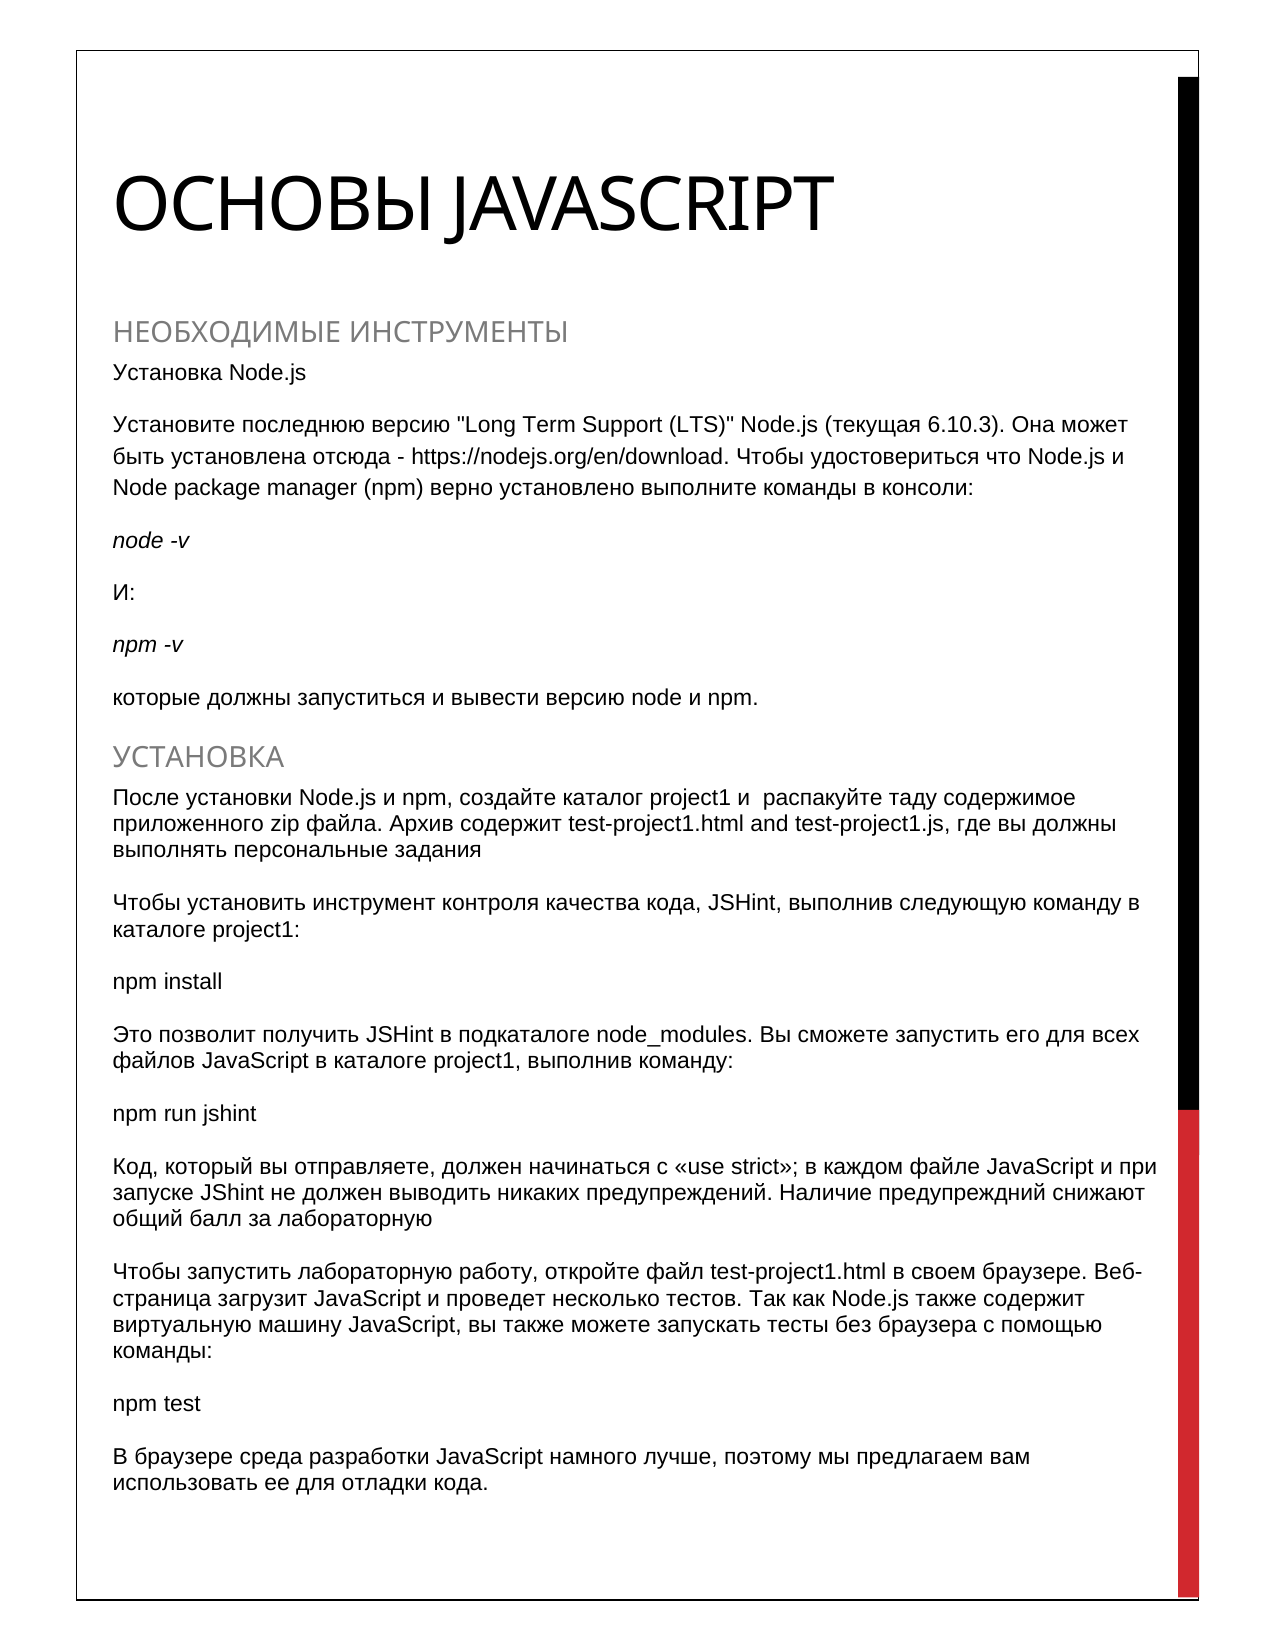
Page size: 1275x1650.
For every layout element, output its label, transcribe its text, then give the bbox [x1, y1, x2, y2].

text npm install [112, 968, 1162, 994]
text node -v [112, 527, 1162, 553]
text Это позволит получить JSHint в подкаталоге node_modules. Вы сможете запустить его для всех файлов JavaScript в каталоге project1, выполнив команду: [112, 1021, 1162, 1074]
text Чтобы запустить лабораторную работу, откройте файл test-project1.html в своем браузере. Веб-страница загрузит JavaScript и проведет несколько тестов. Так как Node.js также содержит виртуальную машину JavaScript, вы также можете запускать тесты без браузера с помощью команды: [112, 1258, 1162, 1363]
text Установка Node.js [112, 359, 1162, 385]
text После установки Node.js и npm, создайте каталог project1 и распакуйте таду содержимое приложенного zip файла. Архив содержит test-project1.html and test-project1.js, где вы должны выполнять персональные задания [112, 784, 1162, 863]
subtitle Установка [112, 736, 1162, 776]
text Чтобы установить инструмент контроля качества кода, JSHint, выполнив следующую команду в каталоге project1: [112, 889, 1162, 942]
text В браузере среда разработки JavaScript намного лучше, поэтому мы предлагаем вам использовать ее для отладки кода. [112, 1443, 1162, 1495]
text И: [112, 579, 1162, 605]
subtitle необходимые инструменты [112, 311, 1162, 351]
text Код, который вы отправляете, должен начинаться с «use strict»; в каждом файле JavaScript и при запуске JShint не должен выводить никаких предупреждений. Наличие предупреждний снижают общий балл за лабораторную [112, 1153, 1162, 1232]
text Установите последнюю версию "Long Term Support (LTS)" Node.js (текущая 6.10.3). Она может быть установлена отсюда - https://nodejs.org/en/download. Чтобы удостовериться что Node.js и Node package manager (npm) верно установлено выполните команды в консоли: [112, 411, 1162, 501]
text npm -v [112, 631, 1162, 658]
text npm run jshint [112, 1100, 1162, 1126]
text которые должны запуститься и вывести версию node и npm. [112, 684, 1162, 710]
text npm test [112, 1390, 1162, 1416]
